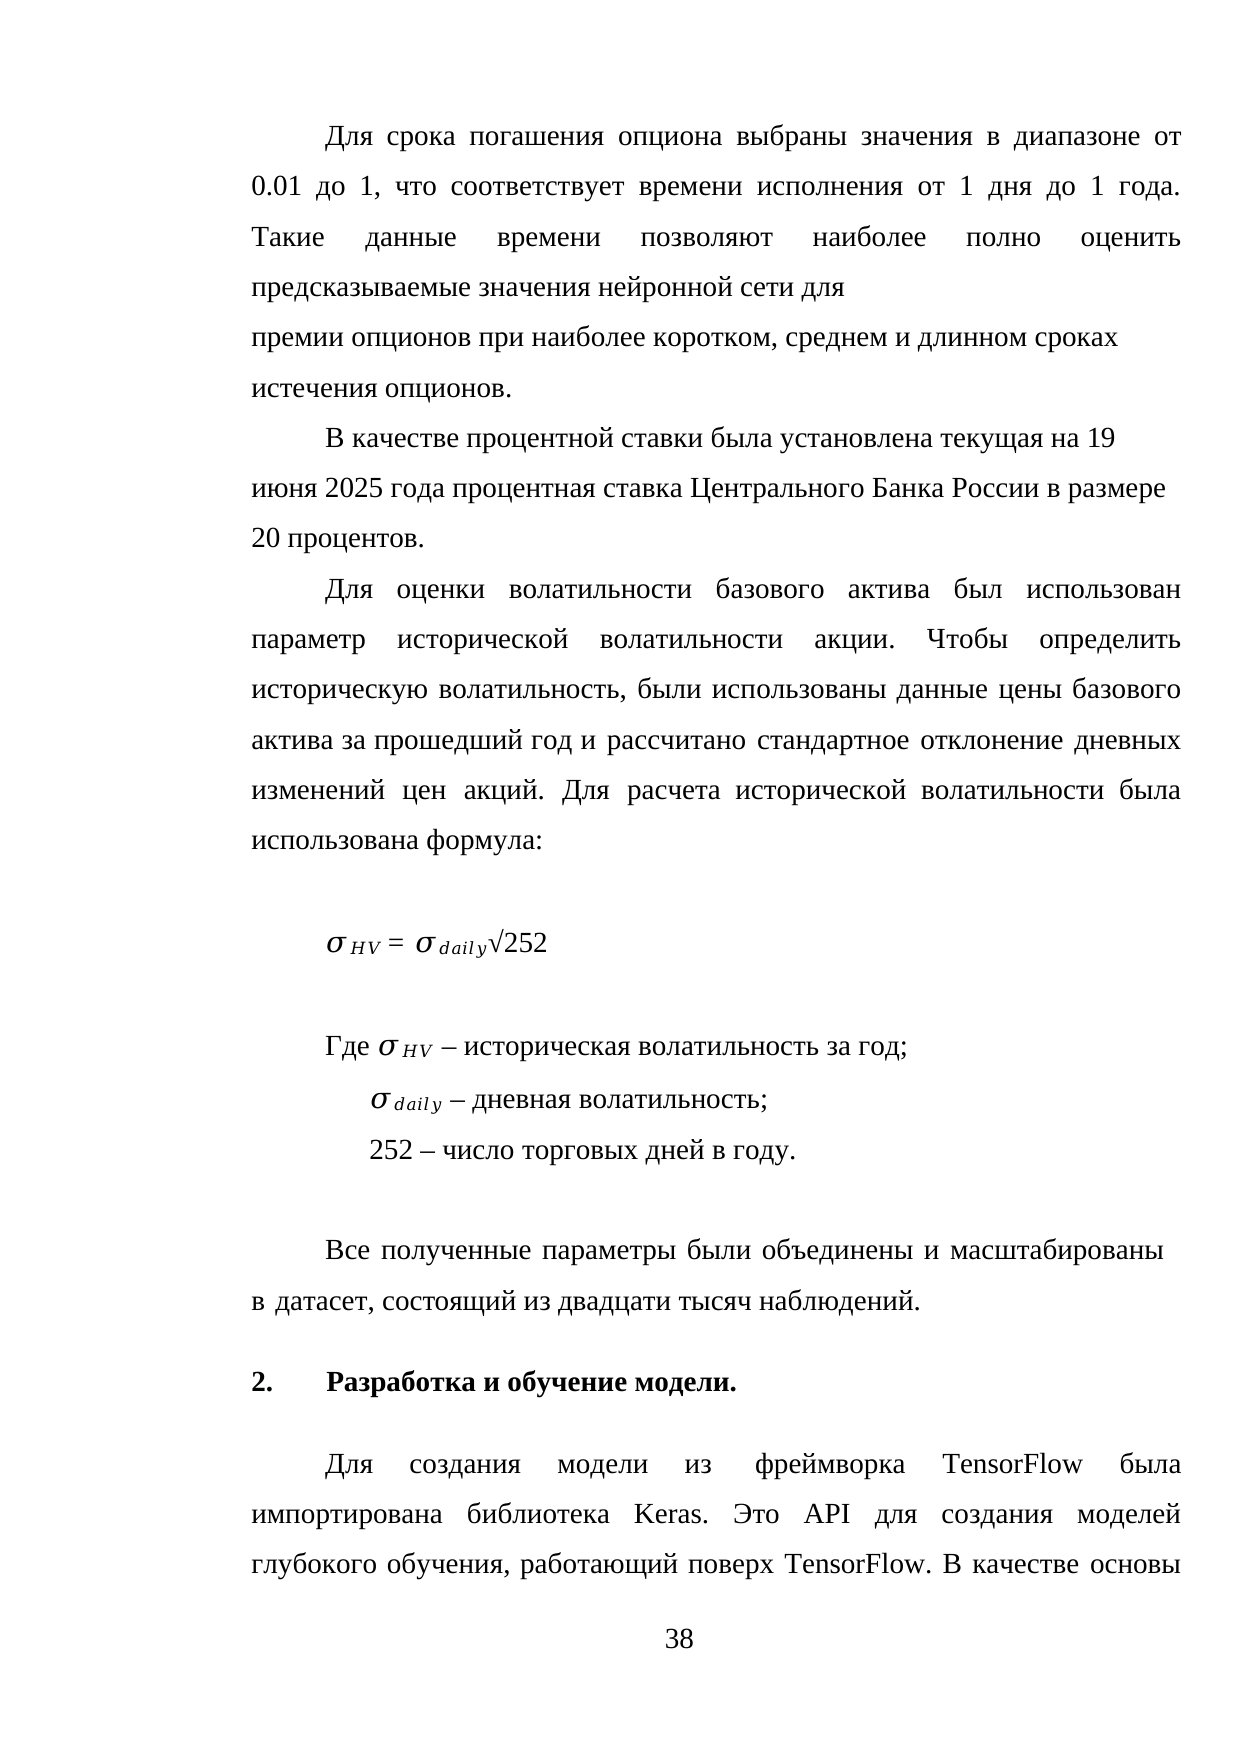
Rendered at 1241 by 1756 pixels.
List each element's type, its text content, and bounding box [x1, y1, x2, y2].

text премии опционов при наиболее коротком, среднем и длинном сроках истечения опционов. [251, 319, 1181, 403]
text 𝜎𝐻𝑉 = 𝜎𝑑𝑎𝑖𝑙𝑦√252 [251, 923, 1181, 958]
text Все полученные параметры были объединены и масштабированы в датасет, состоящий из двадцати тысяч наблюдений. [251, 1232, 1181, 1316]
text 𝜎𝑑𝑎𝑖𝑙𝑦 – дневная волатильность; [251, 1079, 1181, 1114]
text В качестве процентной ставки была установлена текущая на 19 июня 2025 года процентная ставка Центрального Банка России в размере 20 процентов. [251, 420, 1181, 554]
list Разработка и обучение модели. [251, 1364, 1181, 1398]
text Для оценки волатильности базового актива был использован параметр исторической волатильности акции. Чтобы определить историческую волатильность, были использованы данные цены базового актива за прошедший год и рассчитано стандартное отклонение дневных изменений цен акций. Для расчета исторической волатильности была использована формула: [251, 571, 1181, 856]
text Где 𝜎𝐻𝑉 – историческая волатильность за год; [251, 1026, 1181, 1061]
text Для срока погашения опциона выбраны значения в диапазоне от 0.01 до 1, что соответствует времени исполнения от 1 дня до 1 года. Такие данные времени позволяют наиболее полно оценить предсказываемые значения нейронной сети для [251, 118, 1181, 303]
text 252 – число торговых дней в году. [251, 1132, 1181, 1165]
